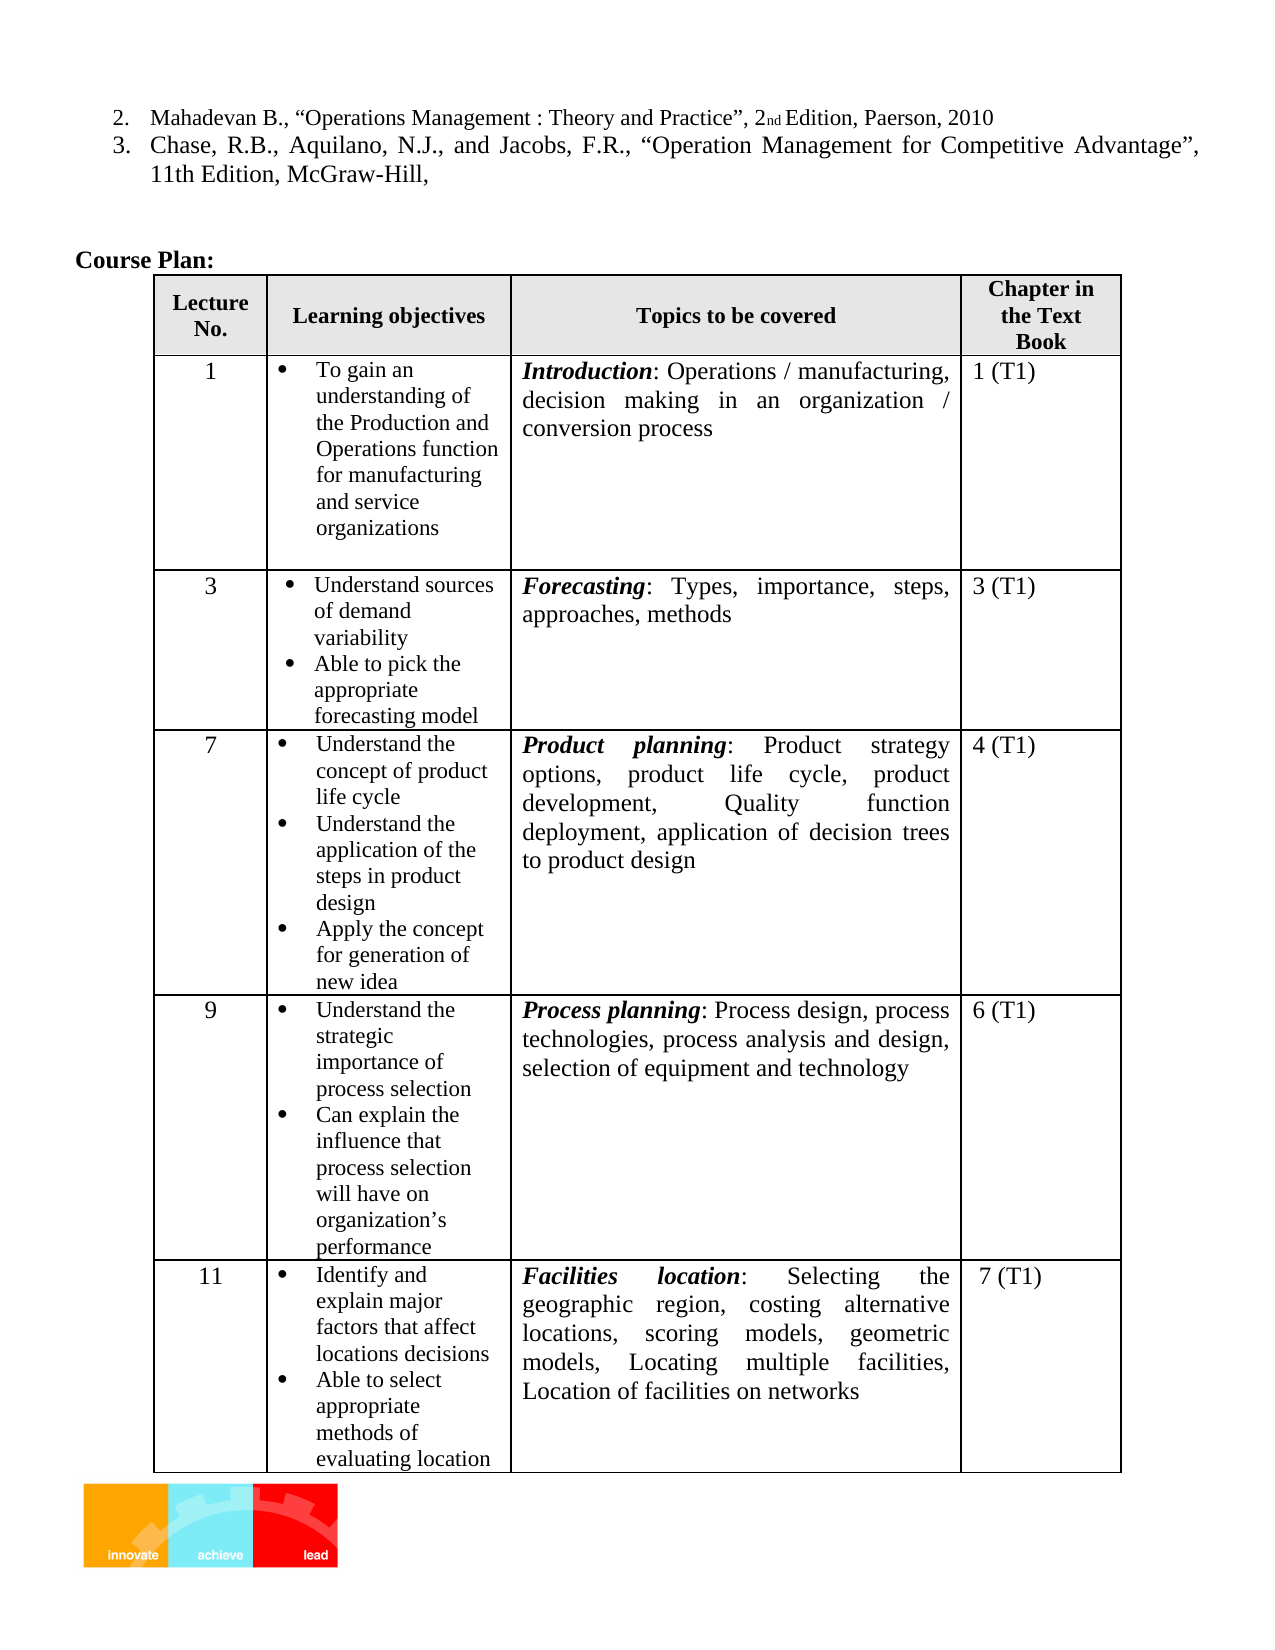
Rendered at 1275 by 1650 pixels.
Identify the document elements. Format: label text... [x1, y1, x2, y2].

list Chase, R.B., Aquilano, N.J., and Jacobs, F.R., “Operation Management for Competitive Advantage”, 11th Edition, McGraw-Hill, [112, 130, 1200, 188]
table_cell 3 [155, 571, 266, 729]
table_cell 7 (T1) [962, 1261, 1120, 1472]
table_cell Understand the concept of product life cycle Understand the application of the steps in product design Apply the concept for generation of new idea [268, 731, 510, 994]
picture [75, 1476, 346, 1575]
table_cell 3 (T1) [962, 571, 1120, 729]
list Mahadevan B., “Operations Management : Theory and Practice”, 2nd Edition, Paerson, 2010 [112, 104, 1200, 130]
table_cell Forecasting: Types, importance, steps, approaches, methods [512, 571, 960, 729]
table_cell Introduction: Operations / manufacturing, decision making in an organization / conversion process [512, 356, 960, 569]
table_cell 9 [155, 996, 266, 1259]
table_header Chapter in the Text Book [962, 276, 1120, 354]
table_cell Identify and explain major factors that affect locations decisions Able to select appropriate methods of evaluating location alternatives [268, 1261, 510, 1472]
table_cell 6 (T1) [962, 996, 1120, 1259]
table_cell Understand the strategic importance of process selection Can explain the influence that process selection will have on organization’s performance [268, 996, 510, 1259]
table_header Learning objectives [268, 276, 510, 354]
table_cell 7 [155, 731, 266, 994]
table_cell To gain an understanding of the Production and Operations function for manufacturing and service organizations [268, 356, 510, 569]
table_cell Process planning: Process design, process technologies, process analysis and design, selection of equipment and technology [512, 996, 960, 1259]
table_header Lecture No. [155, 276, 266, 354]
table_header Topics to be covered [512, 276, 960, 354]
table_cell 1 [155, 356, 266, 569]
table_cell Understand sources of demand variability Able to pick the appropriate forecasting model [268, 571, 510, 729]
table_cell 11 [155, 1261, 266, 1472]
table_cell Product planning: Product strategy options, product life cycle, product development, Quality function deployment, application of decision trees to product design [512, 731, 960, 994]
text Course Plan: [75, 245, 1200, 274]
table_cell 4 (T1) [962, 731, 1120, 994]
table_cell 1 (T1) [962, 356, 1120, 569]
